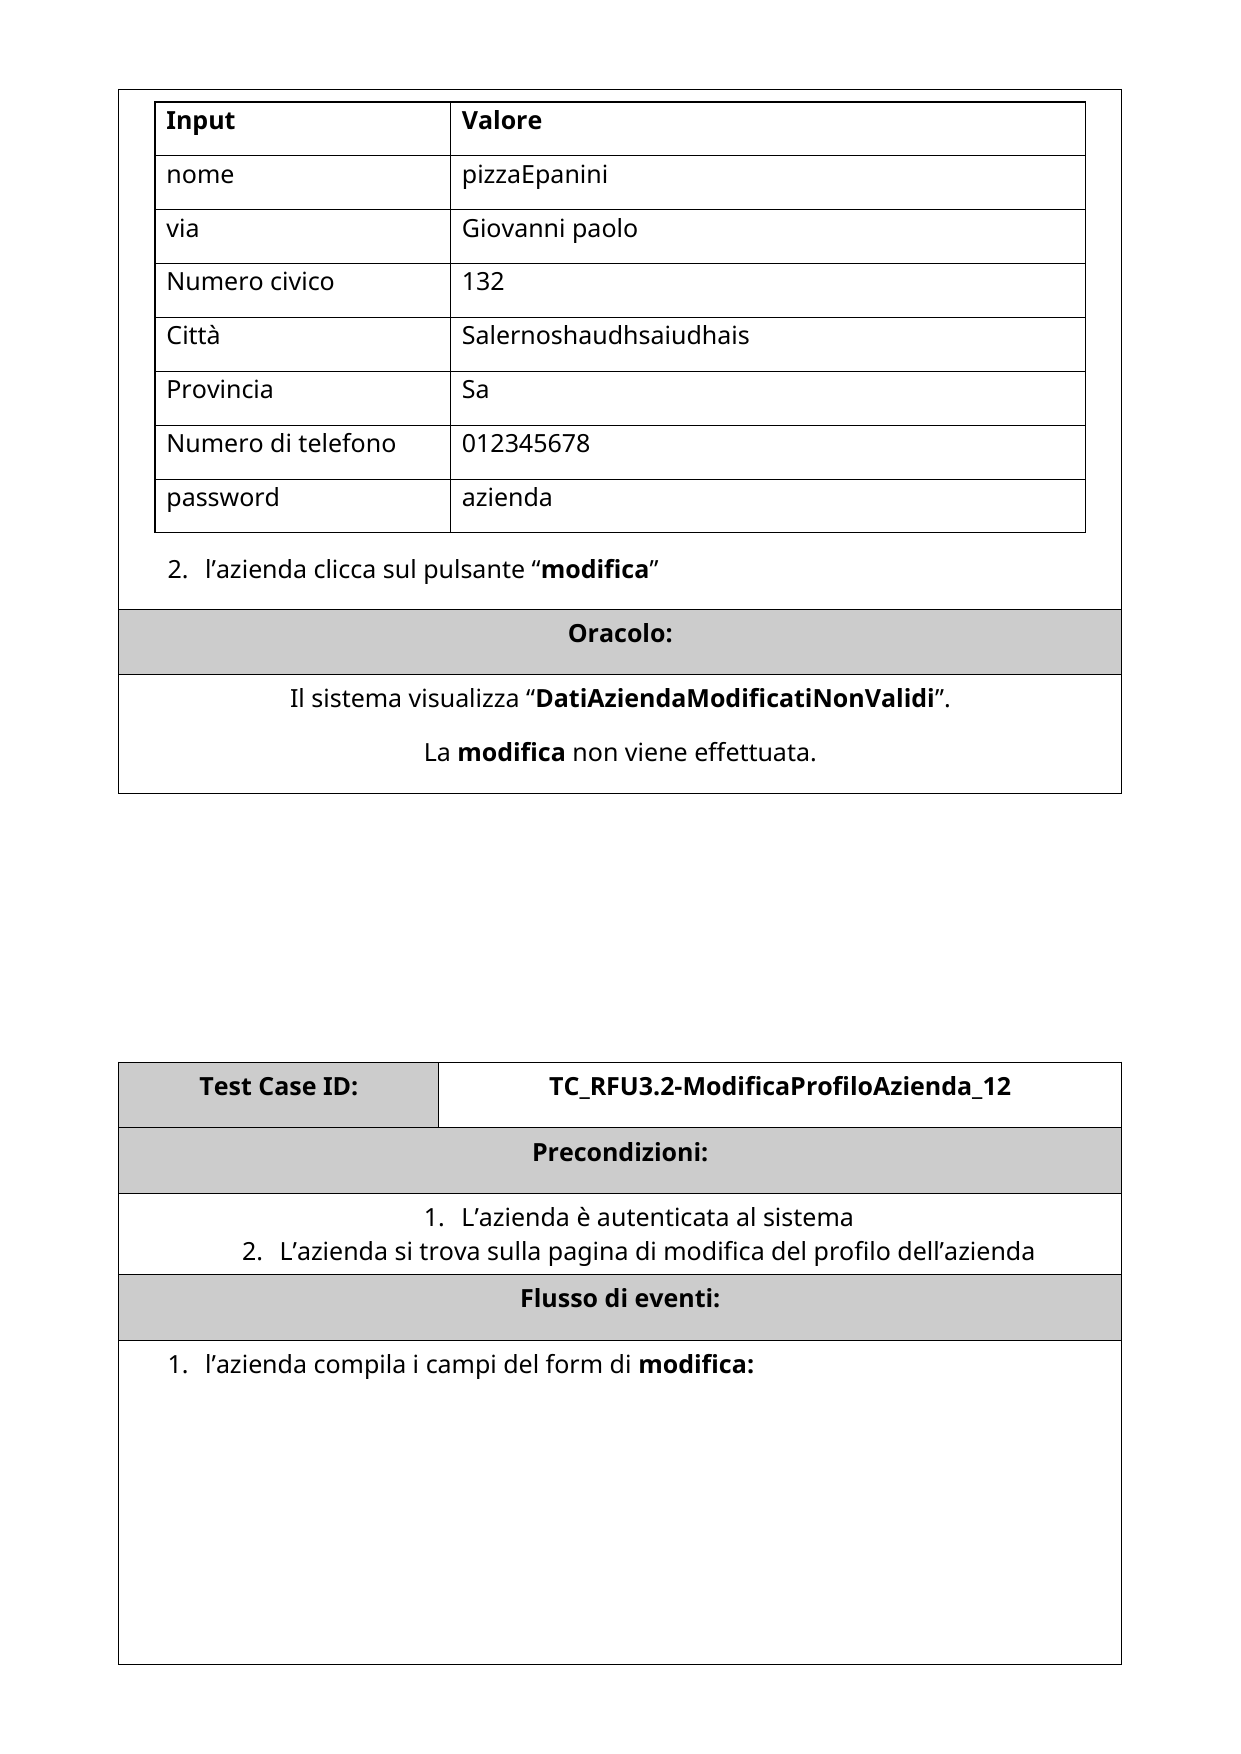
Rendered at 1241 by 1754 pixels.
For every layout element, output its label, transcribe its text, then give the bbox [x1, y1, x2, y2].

table_cell Oracolo: [119, 610, 1121, 674]
table_header TC_RFU3.2-ModificaProfiloAzienda_12 [439, 1063, 1121, 1127]
table_cell l’azienda compila i campi del form di modifica: l’azienda clicca sul pulsante “modifica” [119, 1341, 1121, 1664]
table_cell Flusso di eventi: [119, 1275, 1121, 1340]
table_cell L’azienda è autenticata al sistema L’azienda si trova sulla pagina di modifica del profilo dell’azienda [119, 1194, 1121, 1274]
table_cell Il sistema visualizza “DatiAziendaModificatiNonValidi”. La modifica non viene effettuata. [119, 675, 1121, 793]
table_cell Precondizioni: [119, 1128, 1121, 1193]
table_cell l’azienda compila i campi del form di modifica: l’azienda clicca sul pulsante “modifica” [119, 90, 1121, 608]
table_header Test Case ID: [119, 1063, 438, 1127]
